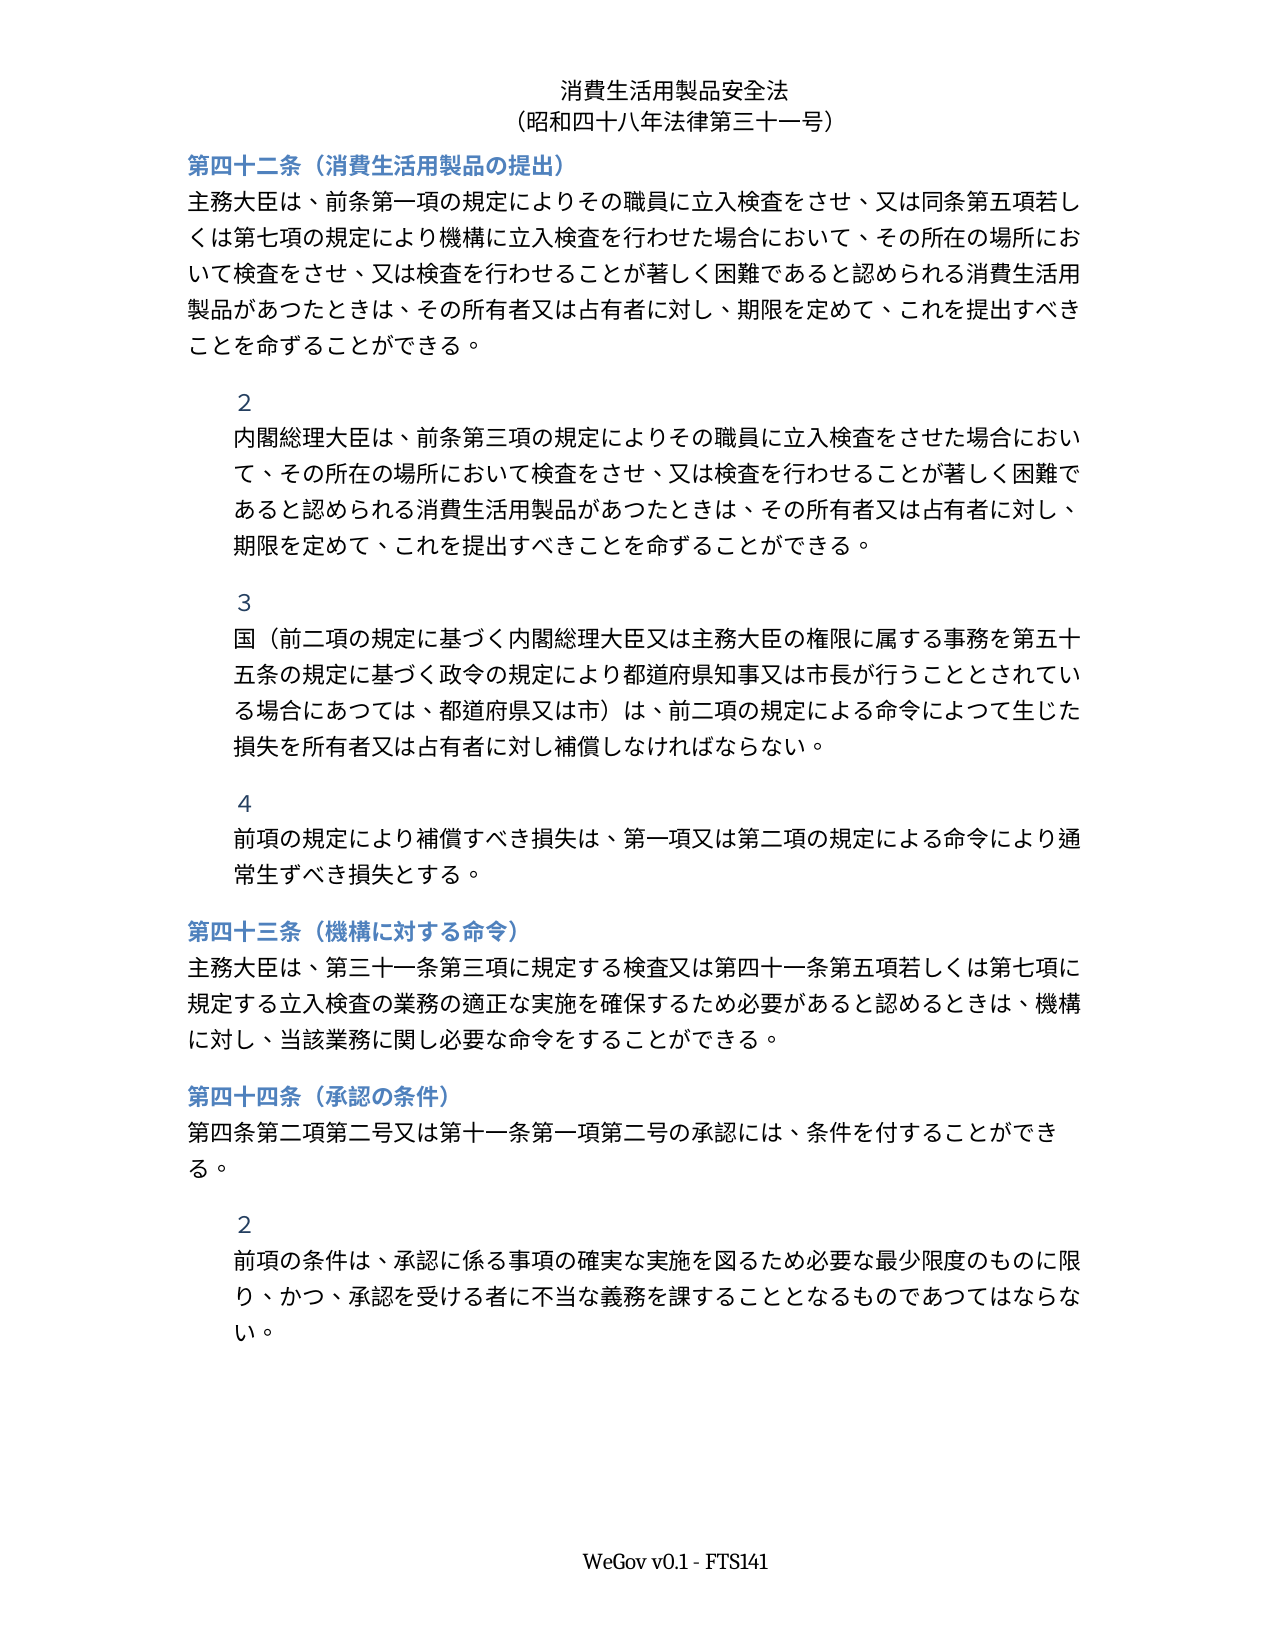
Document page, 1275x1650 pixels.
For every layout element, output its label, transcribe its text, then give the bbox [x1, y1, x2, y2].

subtitle ３ [233, 587, 1087, 618]
subtitle ２ [233, 1209, 1087, 1241]
text 内閣総理大臣は、前条第三項の規定によりその職員に立入検査をさせた場合において、その所在の場所において検査をさせ、又は検査を行わせることが著しく困難であると認められる消費生活用製品があつたときは、その所有者又は占有者に対し、期限を定めて、これを提出すべきことを命ずることができる。 [233, 422, 1087, 561]
text 第四条第二項第二号又は第十一条第一項第二号の承認には、条件を付することができる。 [187, 1117, 1087, 1184]
subtitle ２ [233, 386, 1087, 418]
subtitle 第四十三条（機構に対する命令） [187, 916, 1087, 947]
text 前項の規定により補償すべき損失は、第一項又は第二項の規定による命令により通常生ずべき損失とする。 [233, 823, 1087, 891]
subtitle 第四十二条（消費生活用製品の提出） [187, 150, 1087, 181]
subtitle ４ [233, 787, 1087, 819]
subtitle 第四十四条（承認の条件） [187, 1081, 1087, 1112]
text 国（前二項の規定に基づく内閣総理大臣又は主務大臣の権限に属する事務を第五十五条の規定に基づく政令の規定により都道府県知事又は市長が行うこととされている場合にあつては、都道府県又は市）は、前二項の規定による命令によつて生じた損失を所有者又は占有者に対し補償しなければならない。 [233, 623, 1087, 762]
text 前項の条件は、承認に係る事項の確実な実施を図るため必要な最少限度のものに限り、かつ、承認を受ける者に不当な義務を課することとなるものであつてはならない。 [233, 1245, 1087, 1348]
text 主務大臣は、第三十一条第三項に規定する検査又は第四十一条第五項若しくは第七項に規定する立入検査の業務の適正な実施を確保するため必要があると認めるときは、機構に対し、当該業務に関し必要な命令をすることができる。 [187, 952, 1087, 1055]
text 主務大臣は、前条第一項の規定によりその職員に立入検査をさせ、又は同条第五項若しくは第七項の規定により機構に立入検査を行わせた場合において、その所在の場所において検査をさせ、又は検査を行わせることが著しく困難であると認められる消費生活用製品があつたときは、その所有者又は占有者に対し、期限を定めて、これを提出すべきことを命ずることができる。 [187, 186, 1087, 361]
